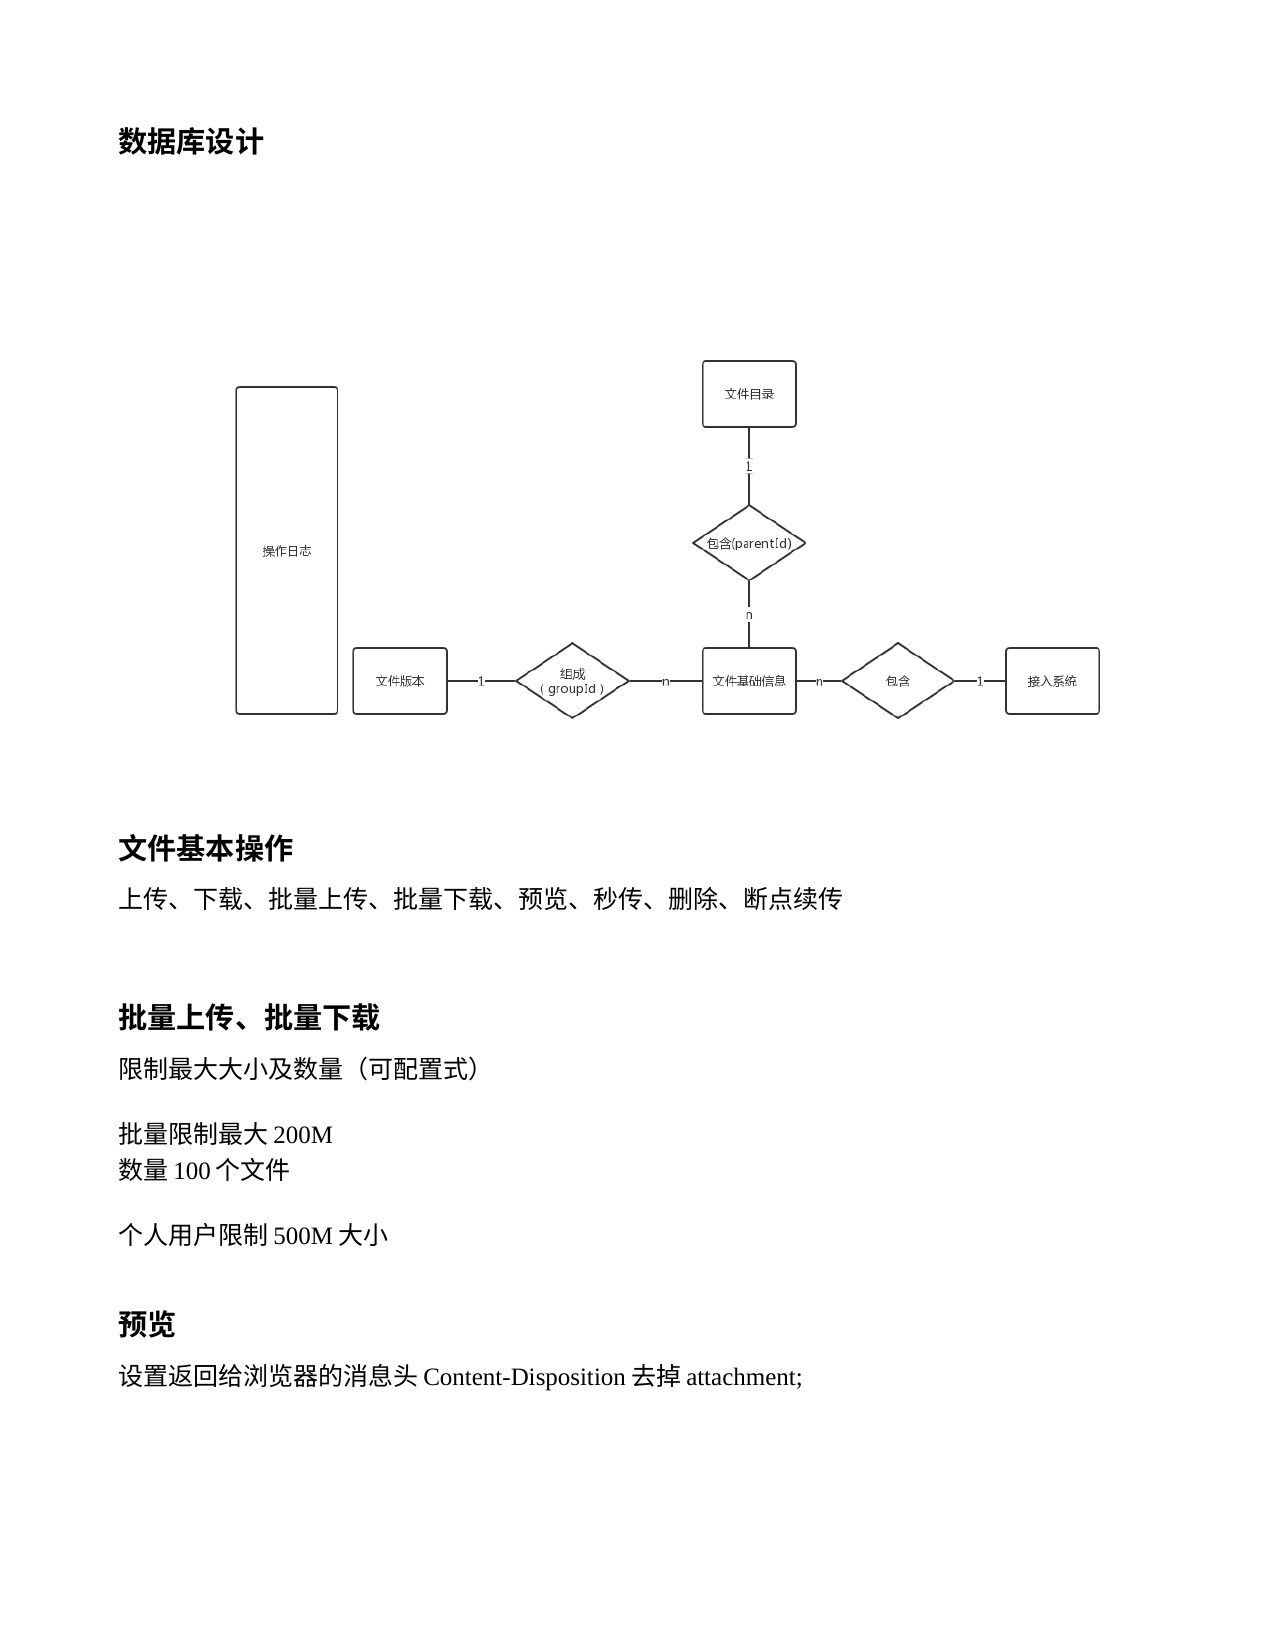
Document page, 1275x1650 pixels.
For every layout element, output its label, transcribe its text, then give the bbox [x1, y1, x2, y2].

text 限制最大大小及数量（可配置式） [118, 1049, 1157, 1086]
text 数量100个文件 [118, 1151, 1157, 1187]
text 设置返回给浏览器的消息头Content-Disposition去掉attachment; [118, 1356, 1157, 1392]
subtitle 预览 [118, 1301, 1157, 1344]
text 个人用户限制500M大小 [118, 1216, 1157, 1252]
subtitle 文件基本操作 [118, 825, 1157, 867]
subtitle 数据库设计 [118, 118, 1157, 160]
picture [118, 172, 1157, 776]
subtitle 批量上传、批量下载 [118, 994, 1157, 1037]
text 批量限制最大200M [118, 1114, 1157, 1151]
text 上传、下载、批量上传、批量下载、预览、秒传、删除、断点续传 [118, 880, 1157, 916]
